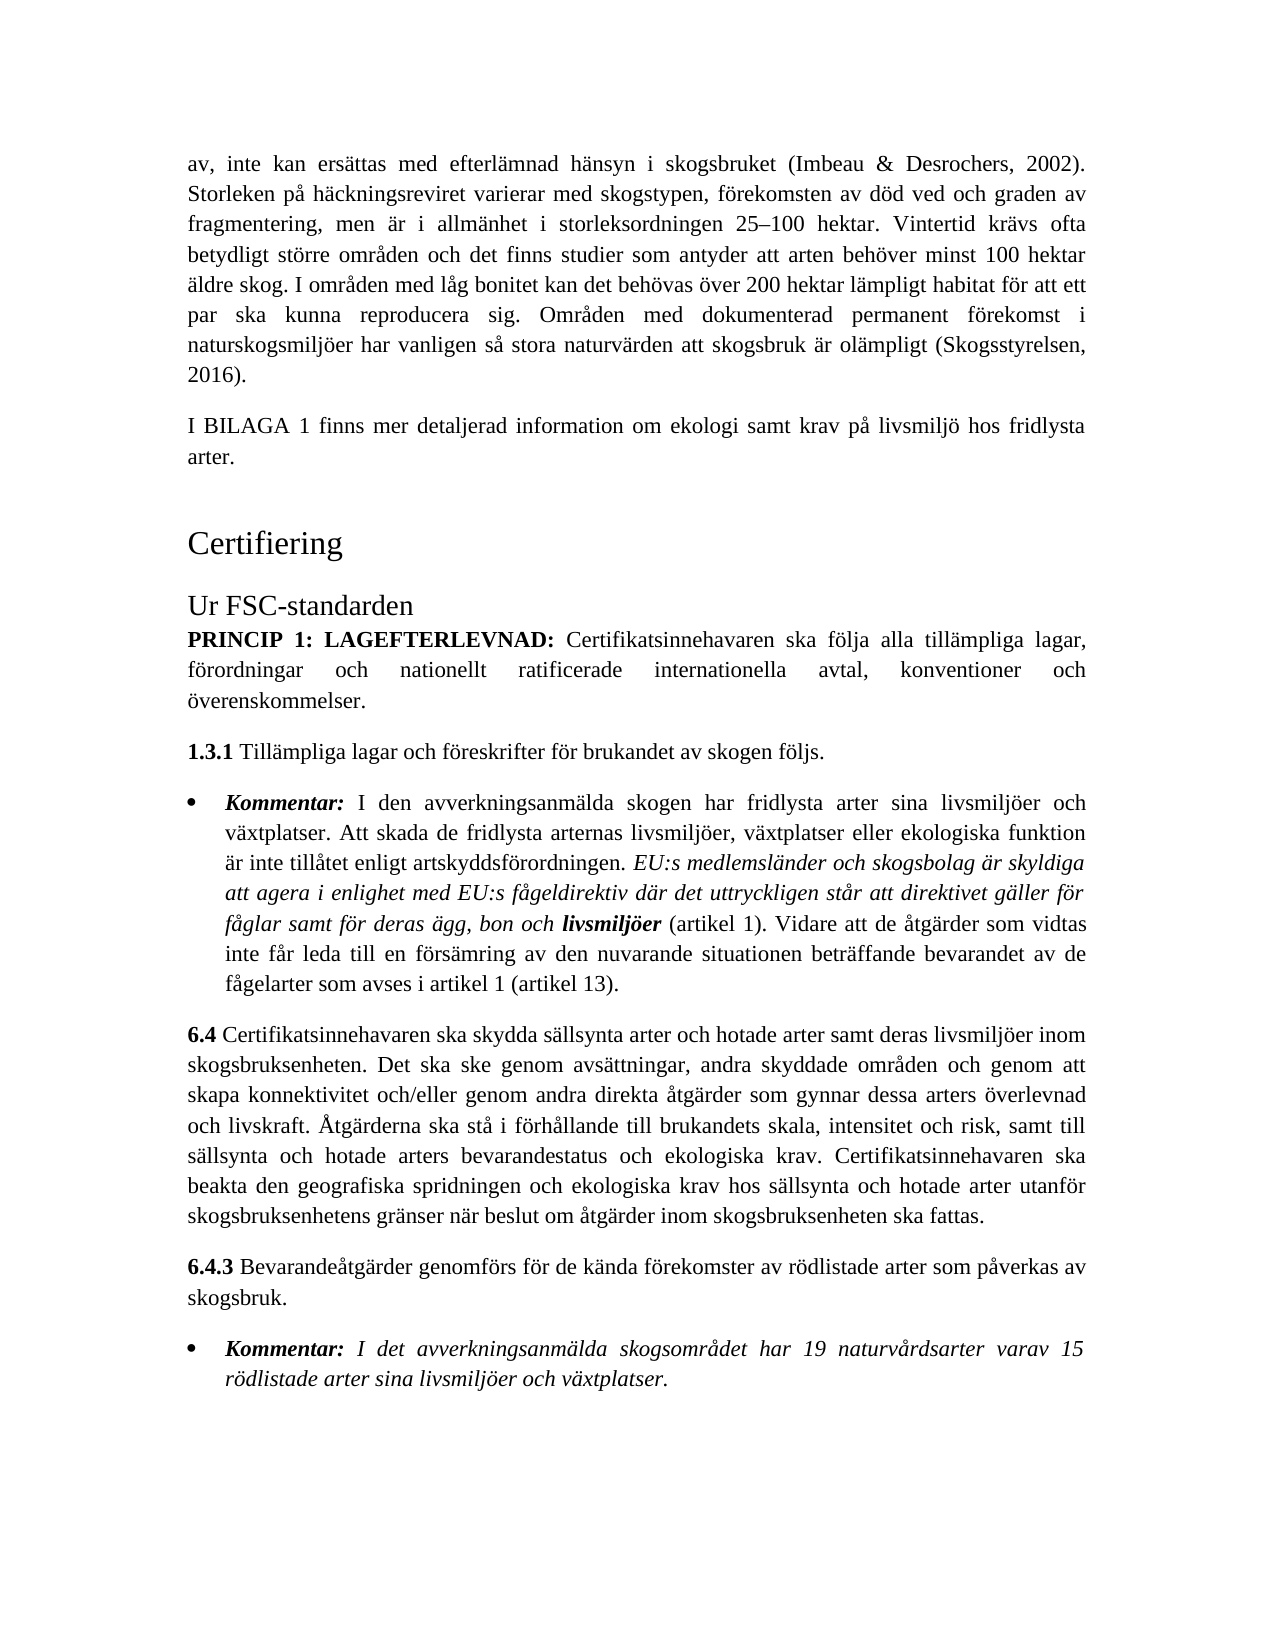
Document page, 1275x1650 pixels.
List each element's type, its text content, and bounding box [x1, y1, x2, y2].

list Kommentar: I den avverkningsanmälda skogen har fridlysta arter sina livsmiljöer och växtplatser. Att skada de fridlysta arternas livsmiljöer, växtplatser eller ekologiska funktion är inte tillåtet enligt artskyddsförordningen. EU:s medlemsländer och skogsbolag är skyldiga att agera i enlighet med EU:s fågeldirektiv där det uttryckligen står att direktivet gäller för fåglar samt för deras ägg, bon och livsmiljöer (artikel 1). Vidare att de åtgärder som vidtas inte får leda till en försämring av den nuvarande situationen beträffande bevarandet av de fågelarter som avses i artikel 1 (artikel 13). [187, 789, 1087, 996]
list Kommentar: I det avverkningsanmälda skogsområdet har 19 naturvårdsarter varav 15 rödlistade arter sina livsmiljöer och växtplatser. [187, 1335, 1087, 1391]
text 1.3.1 Tillämpliga lagar och föreskrifter för brukandet av skogen följs. [187, 738, 1087, 764]
text I BILAGA 1 finns mer detaljerad information om ekologi samt krav på livsmiljö hos fridlysta arter. [187, 412, 1087, 469]
text 6.4 Certifikatsinnehavaren ska skydda sällsynta arter och hotade arter samt deras livsmiljöer inom skogsbruksenheten. Det ska ske genom avsättningar, andra skyddade områden och genom att skapa konnektivitet och/eller genom andra direkta åtgärder som gynnar dessa arters överlevnad och livskraft. Åtgärderna ska stå i förhållande till brukandets skala, intensitet och risk, samt till sällsynta och hotade arters bevarandestatus och ekologiska krav. Certifikatsinnehavaren ska beakta den geografiska spridningen och ekologiska krav hos sällsynta och hotade arter utanför skogsbruksenhetens gränser när beslut om åtgärder inom skogsbruksenheten ska fattas. [187, 1021, 1087, 1229]
text PRINCIP 1: LAGEFTERLEVNAD: Certifikatsinnehavaren ska följa alla tillämpliga lagar, förordningar och nationellt ratificerade internationella avtal, konventioner och överenskommelser. [187, 626, 1087, 713]
subtitle Certifiering [187, 523, 1087, 561]
text 6.4.3 Bevarandeåtgärder genomförs för de kända förekomster av rödlistade arter som påverkas av skogsbruk. [187, 1253, 1087, 1310]
subtitle Ur FSC-standarden [187, 588, 1087, 621]
